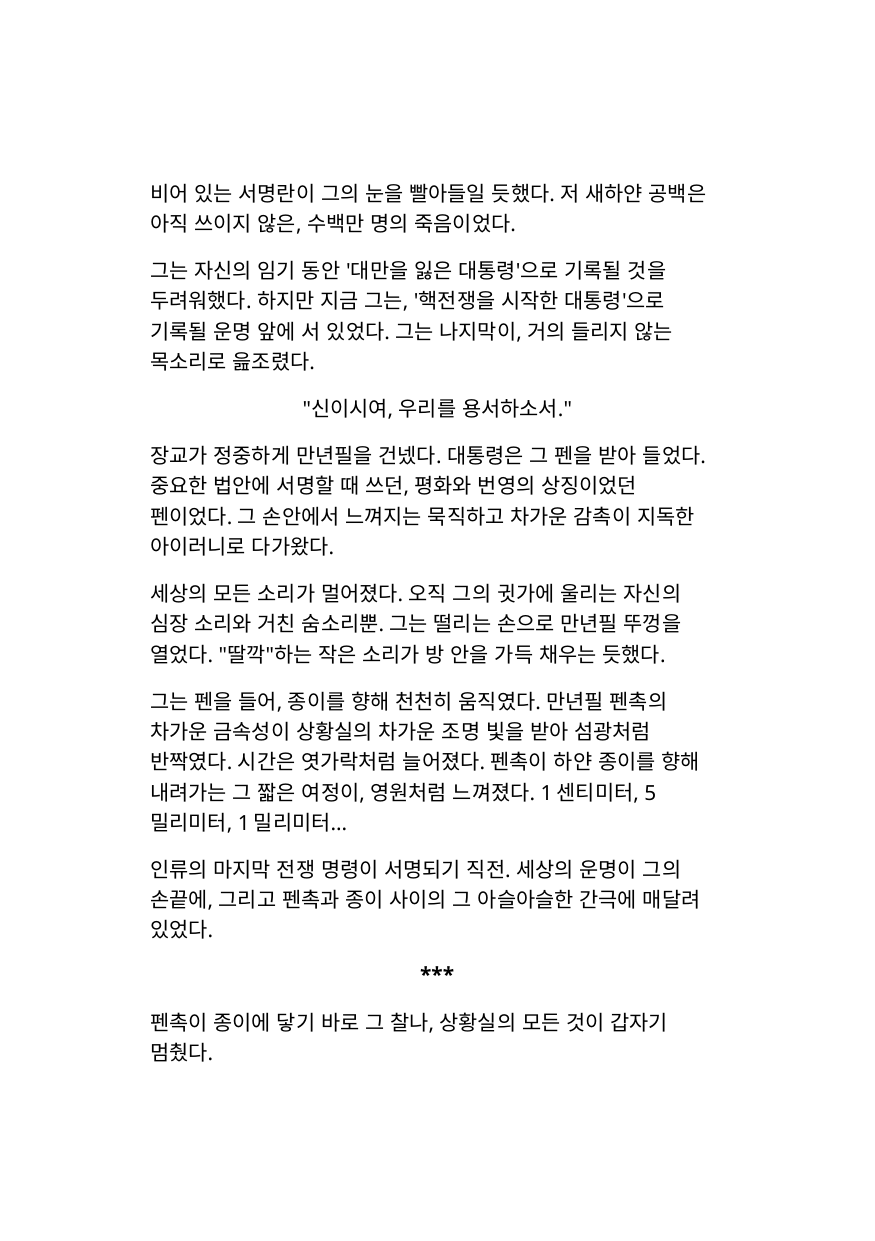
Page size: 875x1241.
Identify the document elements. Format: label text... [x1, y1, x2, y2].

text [150, 177, 724, 238]
text 펜촉이 종이에 닿기 바로 그 찰나, 상황실의 모든 것이 갑자기 멈췄다. [150, 1006, 724, 1066]
text 그는 자신의 임기 동안 '대만을 잃은 대통령'으로 기록될 것을 두려워했다. 하지만 지금 그는, '핵전쟁을 시작한 대통령'으로 기록될 운명 앞에 서 있었다. 그는 나지막이, 거의 들리지 않는 목소리로 읊조렸다. [150, 254, 724, 376]
text "신이시여, 우리를 용서하소서." [150, 392, 724, 423]
text 세상의 모든 소리가 멀어졌다. 오직 그의 귓가에 울리는 자신의 심장 소리와 거친 숨소리뿐. 그는 떨리는 손으로 만년필 뚜껑을 열었다. "딸깍"하는 작은 소리가 방 안을 가득 채우는 듯했다. [150, 577, 724, 668]
text 장교가 정중하게 만년필을 건넸다. 대통령은 그 펜을 받아 들었다. 중요한 법안에 서명할 때 쓰던, 평화와 번영의 상징이었던 펜이었다. 그 손안에서 느껴지는 묵직하고 차가운 감촉이 지독한 아이러니로 다가왔다. [150, 439, 724, 561]
text 그는 펜을 들어, 종이를 향해 천천히 움직였다. 만년필 펜촉의 차가운 금속성이 상황실의 차가운 조명 빛을 받아 섬광처럼 반짝였다. 시간은 엿가락처럼 늘어졌다. 펜촉이 하얀 종이를 향해 내려가는 그 짧은 여정이, 영원처럼 느껴졌다. 1센티미터, 5밀리미터, 1밀리미터... [150, 685, 724, 836]
text *** [150, 961, 724, 989]
text 인류의 마지막 전쟁 명령이 서명되기 직전. 세상의 운명이 그의 손끝에, 그리고 펜촉과 종이 사이의 그 아슬아슬한 간극에 매달려 있었다. [150, 853, 724, 944]
